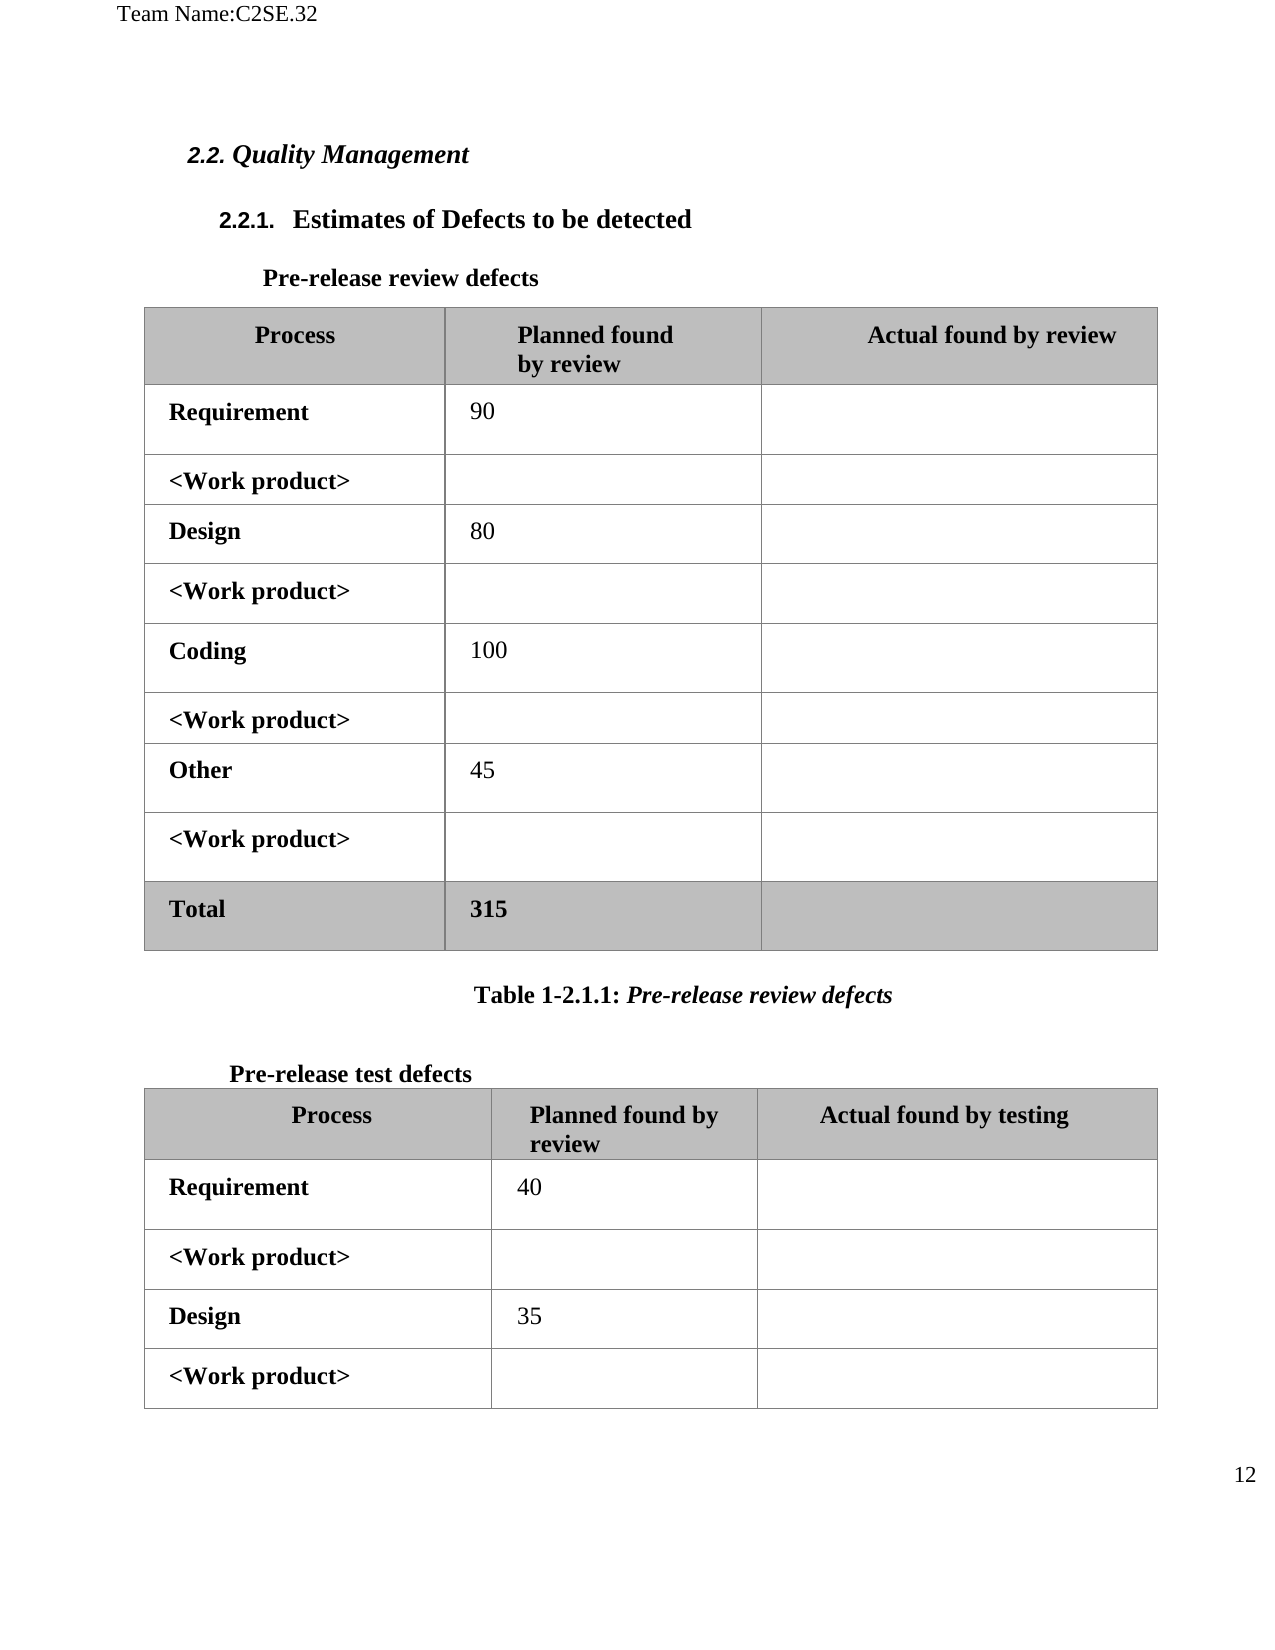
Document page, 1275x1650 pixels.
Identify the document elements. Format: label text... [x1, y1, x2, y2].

table_cell [762, 813, 1157, 881]
table_cell [762, 385, 1157, 453]
table_cell 80 [446, 505, 761, 563]
table_header Process [145, 1089, 491, 1159]
table_header Planned found by review [446, 308, 761, 384]
table_cell [762, 882, 1157, 950]
table_cell Requirement [145, 1160, 491, 1229]
table_cell 45 [446, 744, 761, 812]
table_cell Design [145, 1290, 491, 1348]
table_cell <Work product> [145, 564, 444, 623]
table_cell [492, 1349, 757, 1408]
table_cell Design [145, 505, 444, 563]
table_cell 100 [446, 624, 761, 692]
table_cell [492, 1230, 757, 1288]
table_cell <Work product> [145, 1349, 491, 1408]
table_cell <Work product> [145, 1230, 491, 1288]
table_cell Coding [145, 624, 444, 692]
table_cell [446, 564, 761, 623]
table_cell [762, 744, 1157, 812]
text Table 1-2.1.1: Pre-release review defects [463, 980, 906, 1009]
text Pre-release test defects [117, 1059, 1256, 1088]
table_cell <Work product> [145, 813, 444, 881]
table_cell [446, 693, 761, 742]
table_cell [762, 693, 1157, 742]
table_cell [758, 1230, 1157, 1288]
table_cell [758, 1349, 1157, 1408]
subtitle Quality Management [187, 138, 1256, 169]
table_cell 90 [446, 385, 761, 453]
table_header Actual found by review [762, 308, 1157, 384]
table_cell [446, 813, 761, 881]
table_cell [758, 1160, 1157, 1229]
list Estimates of Defects to be detected [219, 203, 1256, 234]
text Pre-release review defects [263, 263, 1256, 291]
table_header Process [145, 308, 444, 384]
table_header Planned found by review [492, 1089, 757, 1159]
table_cell 40 [492, 1160, 757, 1229]
table_header Actual found by testing [758, 1089, 1157, 1159]
table_cell [762, 505, 1157, 563]
table_cell <Work product> [145, 693, 444, 742]
table_cell Requirement [145, 385, 444, 453]
table_cell 35 [492, 1290, 757, 1348]
table_cell [758, 1290, 1157, 1348]
table_cell [446, 455, 761, 504]
table_cell 315 [446, 882, 761, 950]
table_cell [762, 455, 1157, 504]
table_cell [762, 564, 1157, 623]
table_cell [762, 624, 1157, 692]
table_cell Total [145, 882, 444, 950]
table_cell <Work product> [145, 455, 444, 504]
table_cell Other [145, 744, 444, 812]
